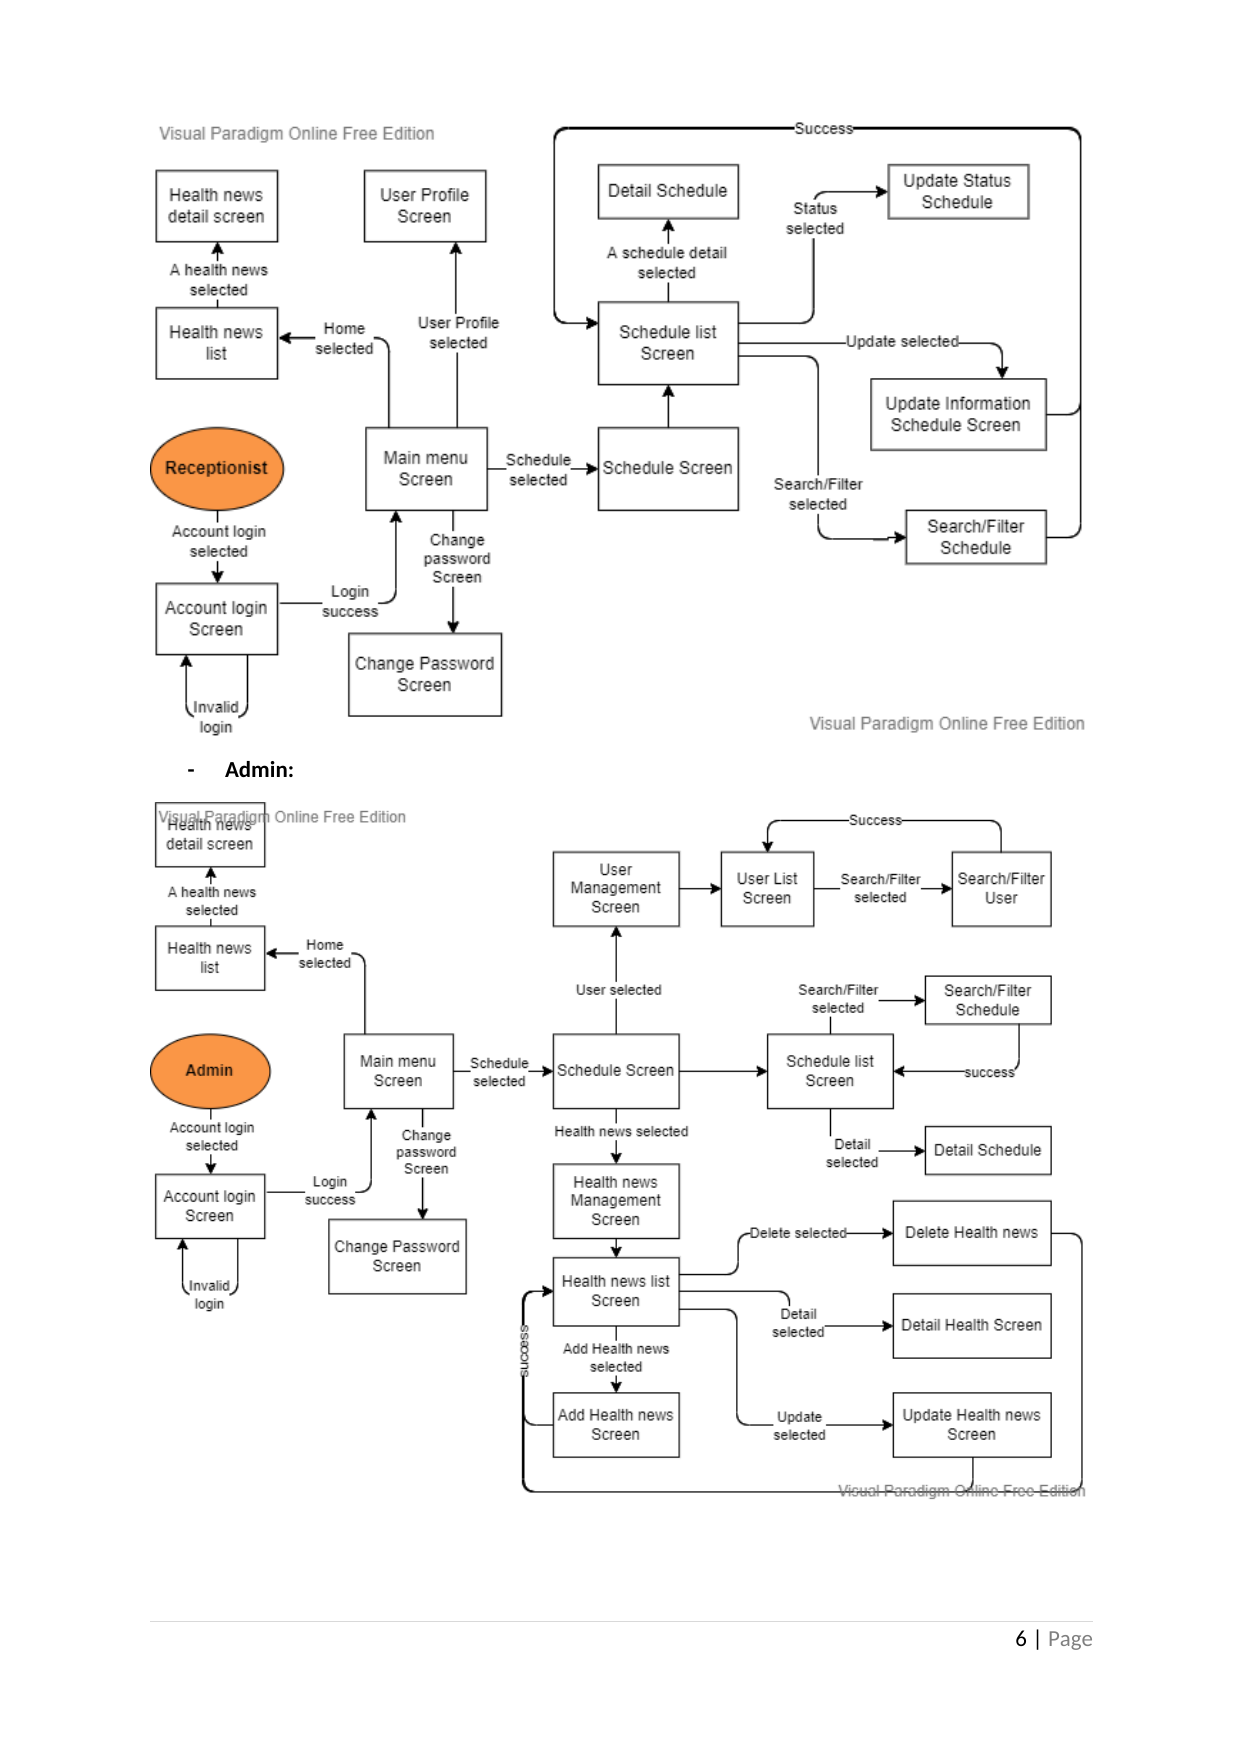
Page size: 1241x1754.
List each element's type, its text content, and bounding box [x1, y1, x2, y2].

list Admin: [187, 756, 1093, 783]
picture [150, 117, 1093, 737]
picture [150, 802, 1093, 1503]
